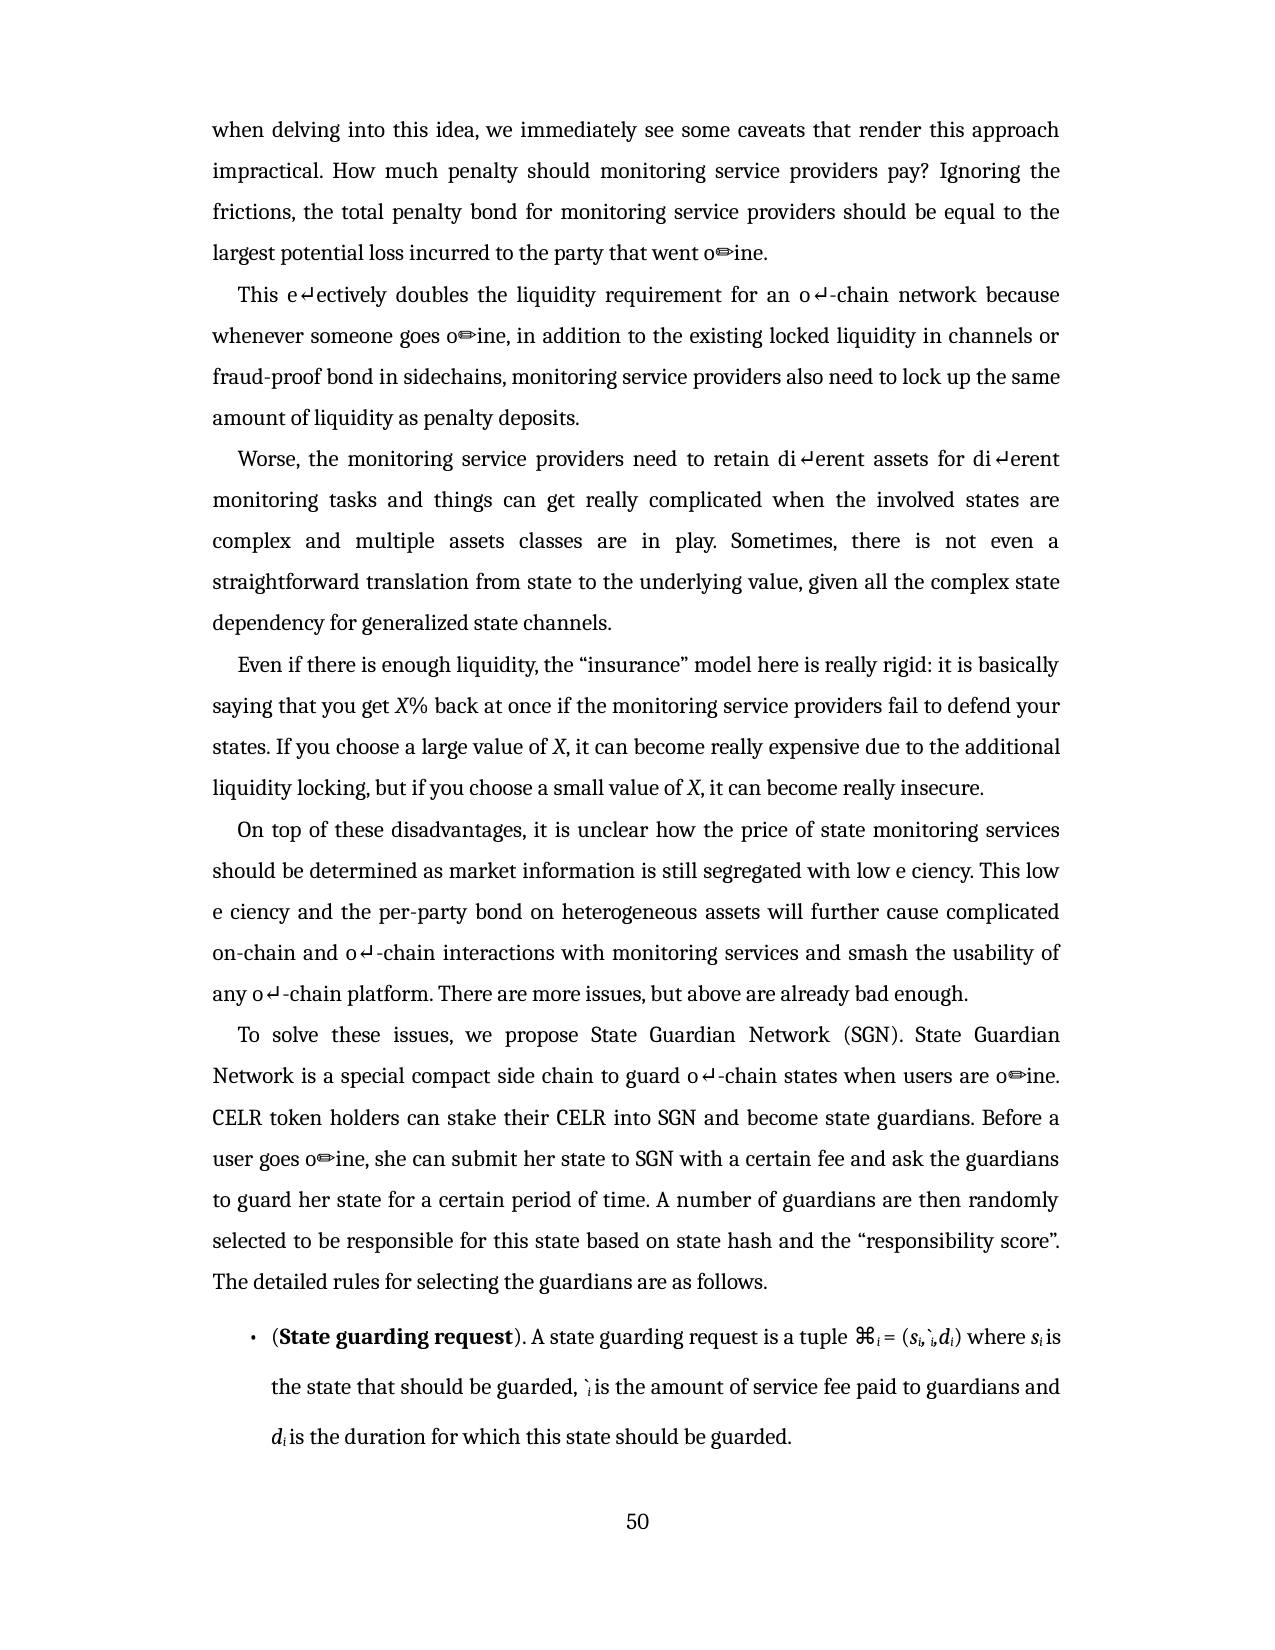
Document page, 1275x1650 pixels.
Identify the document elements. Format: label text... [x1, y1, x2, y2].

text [212, 117, 1061, 266]
list (State guarding request). A state guarding request is a tuple ⌘i = (si,`i,di) where si is the state that should be guarded, `i is the amount of service fee paid to guardians and di is the duration for which this state should be guarded. [248, 1323, 1061, 1450]
text On top of these disadvantages, it is unclear how the price of state monitoring services should be determined as market information is still segregated with low e ciency. This low e ciency and the per-party bond on heterogeneous assets will further cause complicated on-chain and o↵-chain interactions with monitoring services and smash the usability of any o↵-chain platform. There are more issues, but above are already bad enough. [212, 816, 1061, 1007]
text Worse, the monitoring service providers need to retain di↵erent assets for di↵erent monitoring tasks and things can get really complicated when the involved states are complex and multiple assets classes are in play. Sometimes, there is not even a straightforward translation from state to the underlying value, given all the complex state dependency for generalized state channels. [212, 446, 1061, 637]
text Even if there is enough liquidity, the “insurance” model here is really rigid: it is basically saying that you get X% back at once if the monitoring service providers fail to defend your states. If you choose a large value of X, it can become really expensive due to the additional liquidity locking, but if you choose a small value of X, it can become really insecure. [212, 652, 1061, 801]
text This e↵ectively doubles the liquidity requirement for an o↵-chain network because whenever someone goes o✏ine, in addition to the existing locked liquidity in channels or fraud-proof bond in sidechains, monitoring service providers also need to lock up the same amount of liquidity as penalty deposits. [212, 281, 1061, 431]
text To solve these issues, we propose State Guardian Network (SGN). State Guardian Network is a special compact side chain to guard o↵-chain states when users are o✏ine. CELR token holders can stake their CELR into SGN and become state guardians. Before a user goes o✏ine, she can submit her state to SGN with a certain fee and ask the guardians to guard her state for a certain period of time. A number of guardians are then randomly selected to be responsible for this state based on state hash and the “responsibility score”. The detailed rules for selecting the guardians are as follows. [212, 1022, 1061, 1295]
